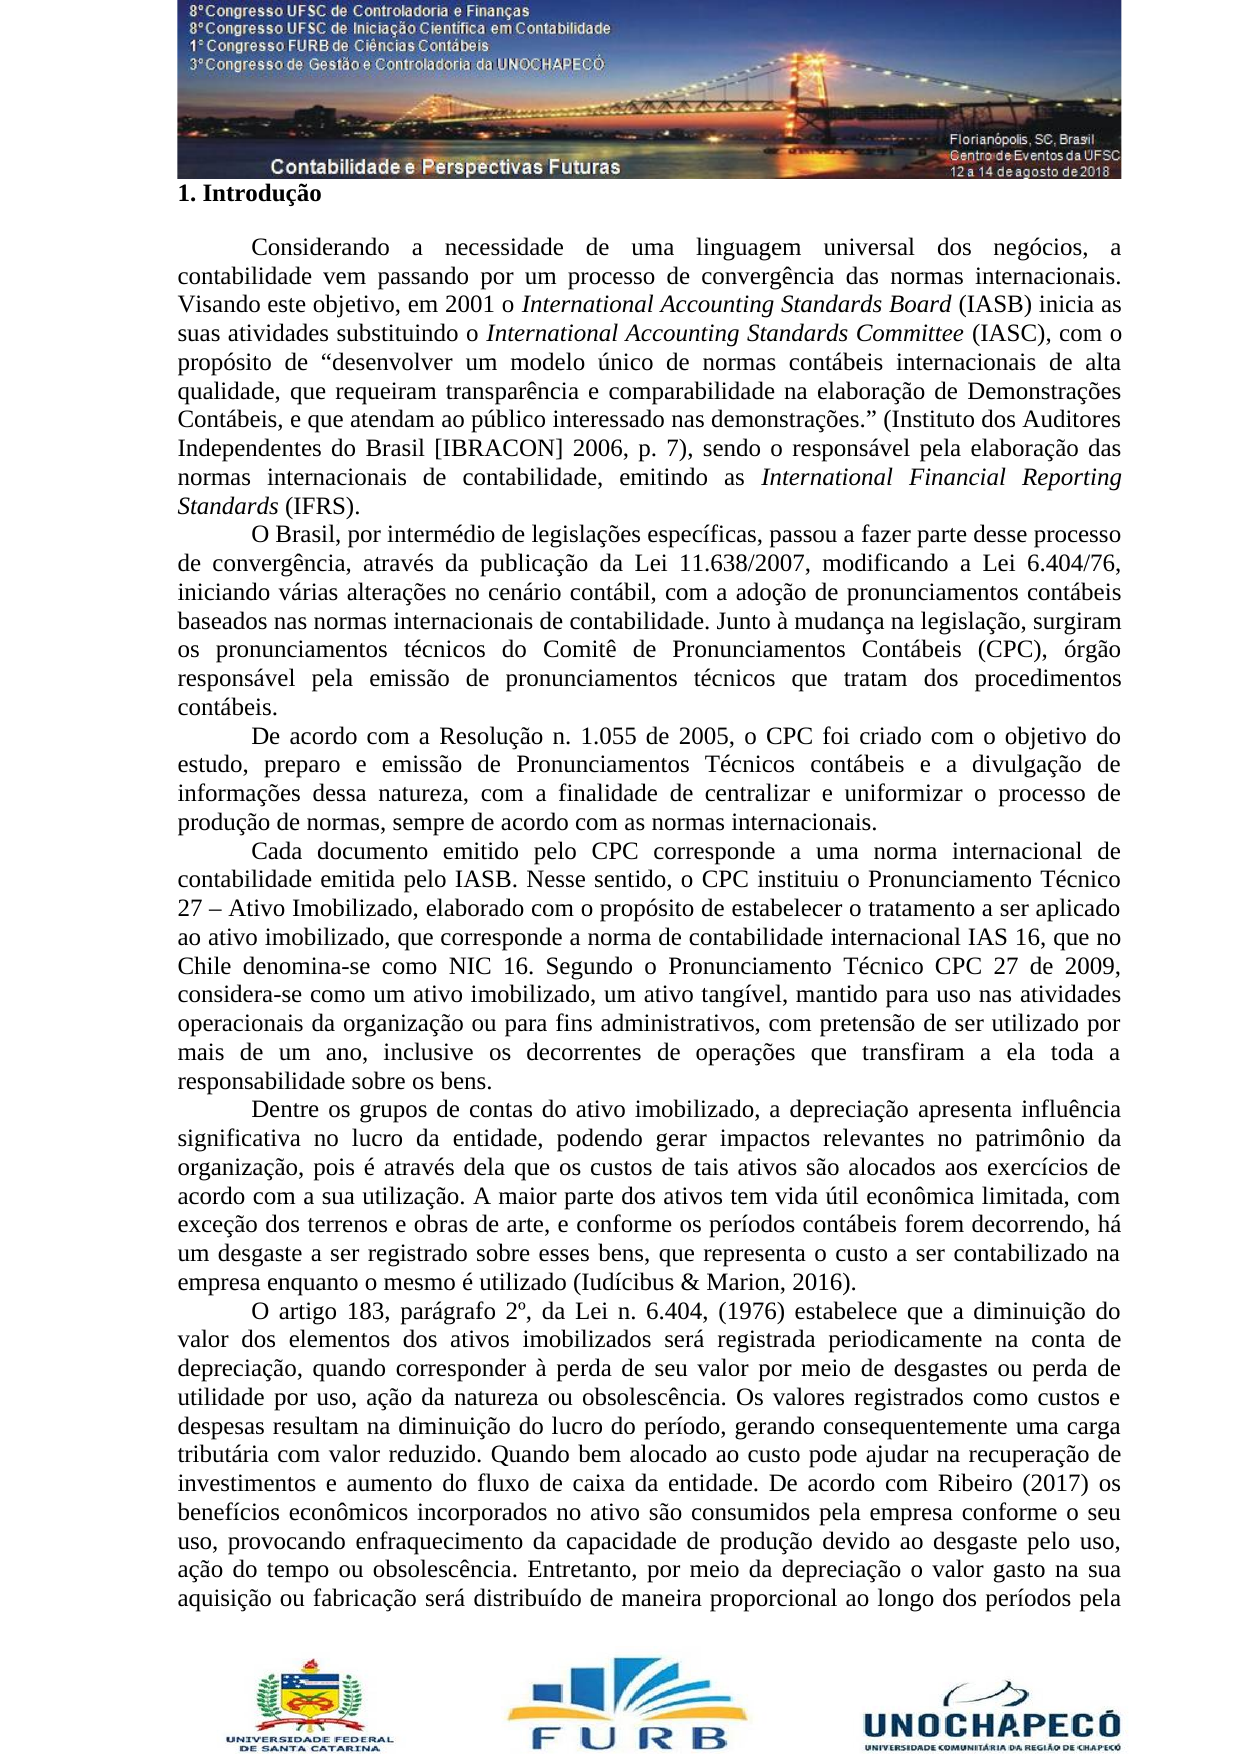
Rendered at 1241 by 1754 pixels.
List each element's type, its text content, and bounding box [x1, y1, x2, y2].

picture [177, 0, 1122, 179]
text De acordo com a Resolução n. 1.055 de 2005, o CPC foi criado com o objetivo do estudo, preparo e emissão de Pronunciamentos Técnicos contábeis e a divulgação de informações dessa natureza, com a finalidade de centralizar e uniformizar o processo de produção de normas, sempre de acordo com as normas internacionais. [177, 721, 1122, 836]
picture [216, 1646, 1129, 1754]
text Considerando a necessidade de uma linguagem universal dos negócios, a contabilidade vem passando por um processo de convergência das normas internacionais. Visando este objetivo, em 2001 o International Accounting Standards Board (IASB) inicia as suas atividades substituindo o International Accounting Standards Committee (IASC), com o propósito de “desenvolver um modelo único de normas contábeis internacionais de alta qualidade, que requeiram transparência e comparabilidade na elaboração de Demonstrações Contábeis, e que atendam ao público interessado nas demonstrações.” (Instituto dos Auditores Independentes do Brasil [IBRACON] 2006, p. 7), sendo o responsável pela elaboração das normas internacionais de contabilidade, emitindo as International Financial Reporting Standards (IFRS). [177, 232, 1122, 519]
text Cada documento emitido pelo CPC corresponde a uma norma internacional de contabilidade emitida pelo IASB. Nesse sentido, o CPC instituiu o Pronunciamento Técnico 27 – Ativo Imobilizado, elaborado com o propósito de estabelecer o tratamento a ser aplicado ao ativo imobilizado, que corresponde a norma de contabilidade internacional IAS 16, que no Chile denomina-se como NIC 16. Segundo o Pronunciamento Técnico CPC 27 de 2009, considera-se como um ativo imobilizado, um ativo tangível, mantido para uso nas atividades operacionais da organização ou para fins administrativos, com pretensão de ser utilizado por mais de um ano, inclusive os decorrentes de operações que transfiram a ela toda a responsabilidade sobre os bens. [177, 836, 1122, 1094]
text Dentre os grupos de contas do ativo imobilizado, a depreciação apresenta influência significativa no lucro da entidade, podendo gerar impactos relevantes no patrimônio da organização, pois é através dela que os custos de tais ativos são alocados aos exercícios de acordo com a sua utilização. A maior parte dos ativos tem vida útil econômica limitada, com exceção dos terrenos e obras de arte, e conforme os períodos contábeis forem decorrendo, há um desgaste a ser registrado sobre esses bens, que representa o custo a ser contabilizado na empresa enquanto o mesmo é utilizado (Iudícibus & Marion, 2016). [177, 1094, 1122, 1296]
text O Brasil, por intermédio de legislações específicas, passou a fazer parte desse processo de convergência, através da publicação da Lei 11.638/2007, modificando a Lei 6.404/76, iniciando várias alterações no cenário contábil, com a adoção de pronunciamentos contábeis baseados nas normas internacionais de contabilidade. Junto à mudança na legislação, surgiram os pronunciamentos técnicos do Comitê de Pronunciamentos Contábeis (CPC), órgão responsável pela emissão de pronunciamentos técnicos que tratam dos procedimentos contábeis. [177, 519, 1122, 721]
text 1. Introdução [177, 179, 1122, 207]
